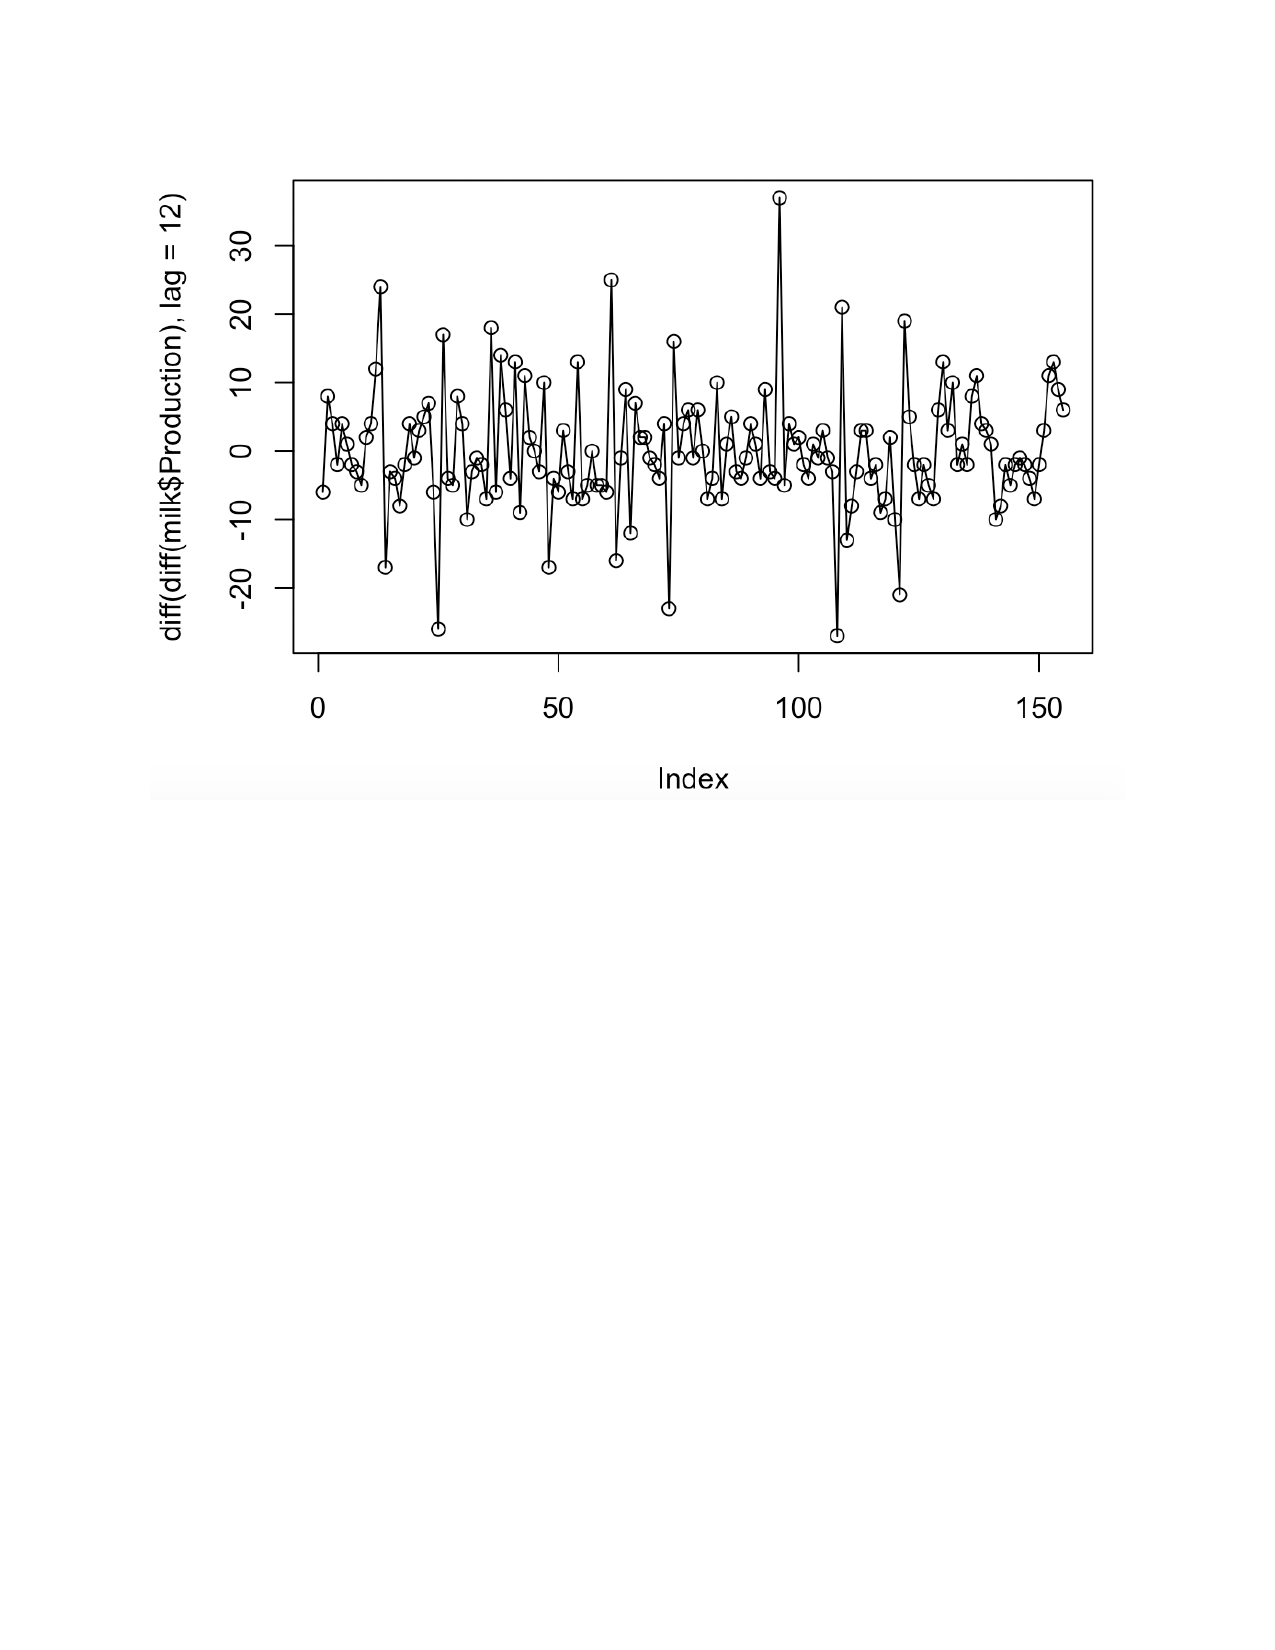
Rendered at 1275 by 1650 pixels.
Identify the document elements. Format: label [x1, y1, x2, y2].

picture [150, 150, 1125, 800]
